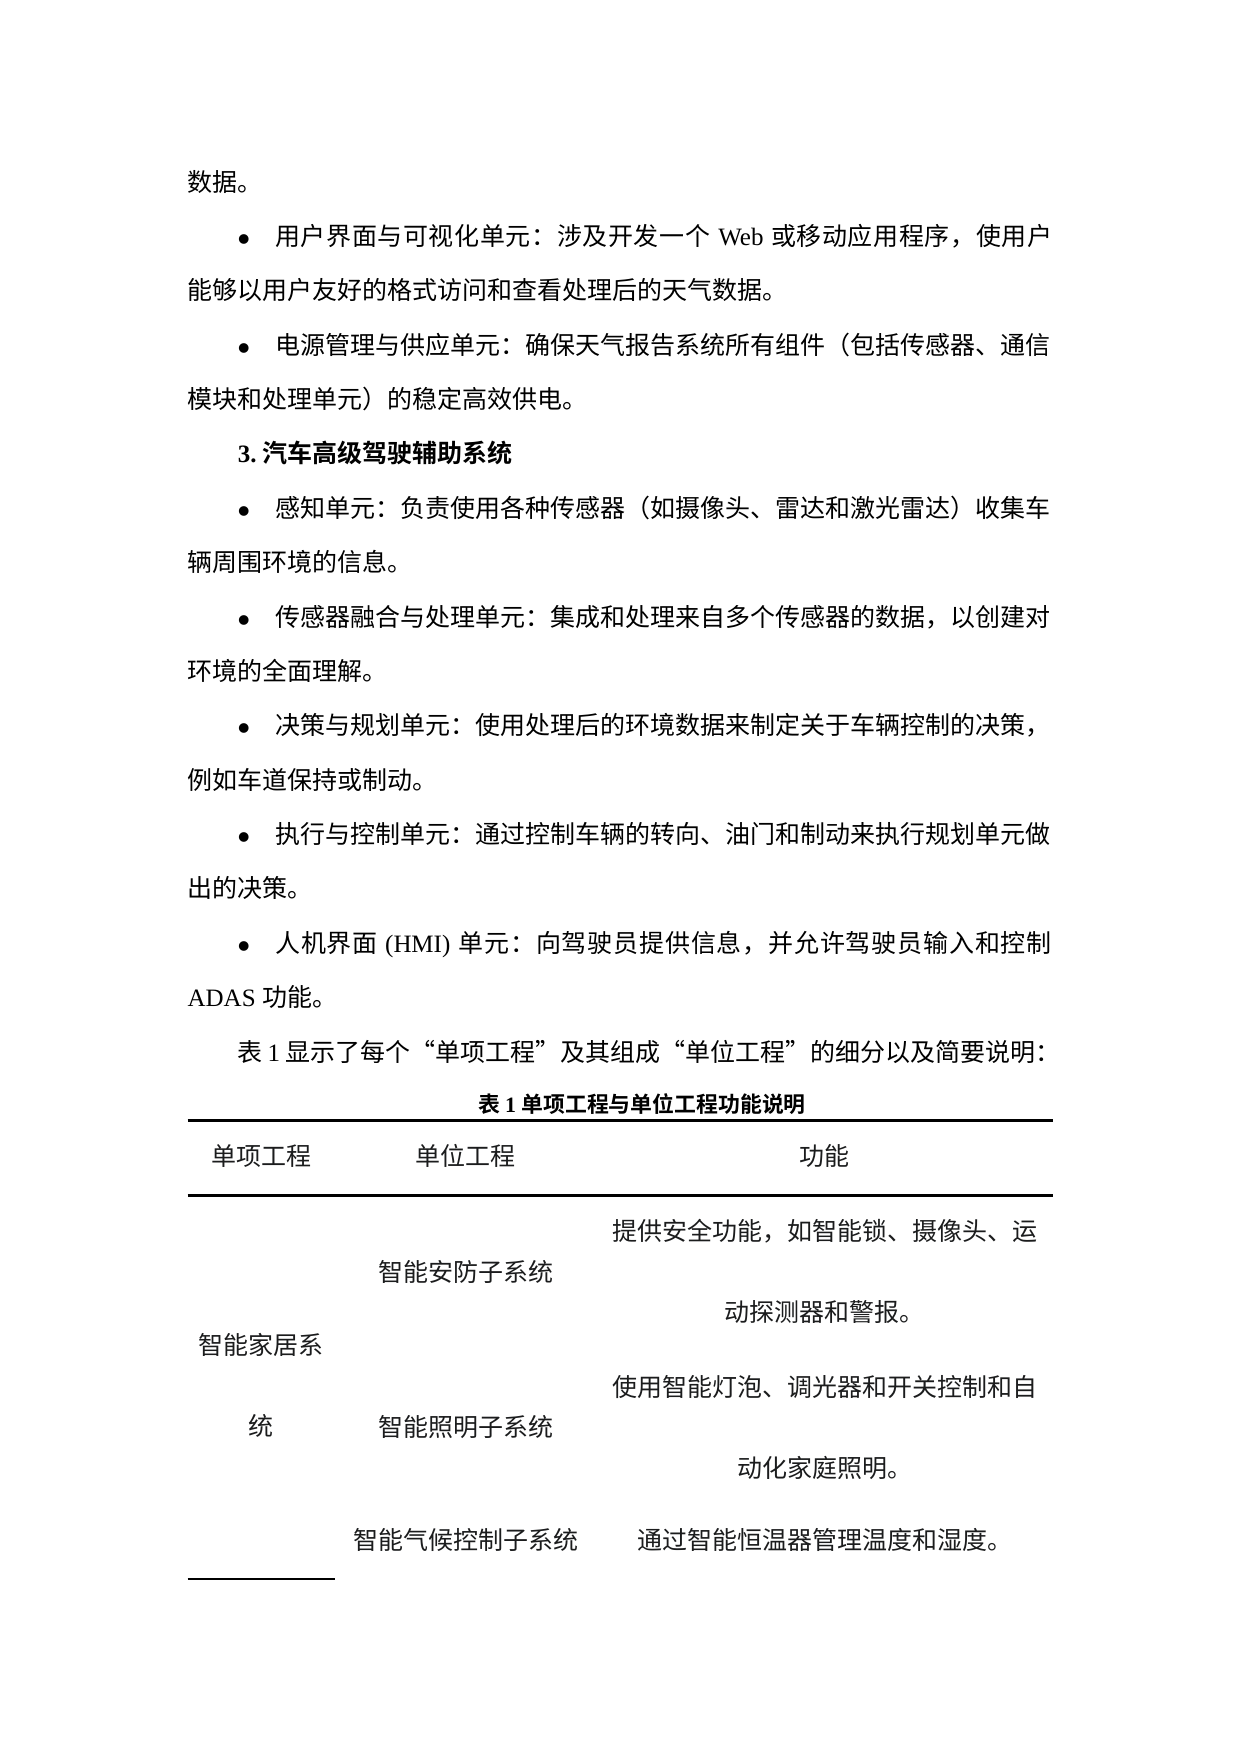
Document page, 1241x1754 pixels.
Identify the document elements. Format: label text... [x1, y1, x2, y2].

list 传感器融合与处理单元：集成和处理来自多个传感器的数据，以创建对环境的全面理解。 [187, 597, 1053, 688]
list 执行与控制单元：通过控制车辆的转向、油门和制动来执行规划单元做出的决策。 [187, 814, 1053, 905]
table_cell 智能气候控制子系统 [335, 1506, 596, 1578]
text 表1显示了每个“单项工程”及其组成“单位工程”的细分以及简要说明： [187, 1032, 1053, 1068]
table_cell 智能安防子系统 [335, 1197, 596, 1351]
table_cell 提供安全功能，如智能锁、摄像头、运动探测器和警报。 [596, 1197, 1053, 1351]
table_cell 智能家居系统 [188, 1197, 335, 1578]
text 3. 汽车高级驾驶辅助系统 [187, 434, 1053, 470]
table_header 单项工程 [188, 1122, 335, 1194]
list 决策与规划单元：使用处理后的环境数据来制定关于车辆控制的决策，例如车道保持或制动。 [187, 706, 1053, 796]
list 用户界面与可视化单元：涉及开发一个 Web 或移动应用程序，使用户能够以用户友好的格式访问和查看处理后的天气数据。 [187, 216, 1053, 307]
table_cell 使用智能灯泡、调光器和开关控制和自动化家庭照明。 [596, 1351, 1053, 1506]
list 人机界面 (HMI) 单元：向驾驶员提供信息，并允许驾驶员输入和控制 ADAS 功能。 [187, 923, 1053, 1014]
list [187, 162, 1053, 198]
text 表1 单项工程与单位工程功能说明 [187, 1086, 1053, 1119]
table_header 单位工程 [335, 1122, 596, 1194]
table_cell 通过智能恒温器管理温度和湿度。 [596, 1506, 1053, 1578]
table_header 功能 [596, 1122, 1053, 1194]
list 感知单元：负责使用各种传感器（如摄像头、雷达和激光雷达）收集车辆周围环境的信息。 [187, 488, 1053, 579]
list 电源管理与供应单元：确保天气报告系统所有组件（包括传感器、通信模块和处理单元）的稳定高效供电。 [187, 325, 1053, 416]
table_cell 智能照明子系统 [335, 1351, 596, 1506]
